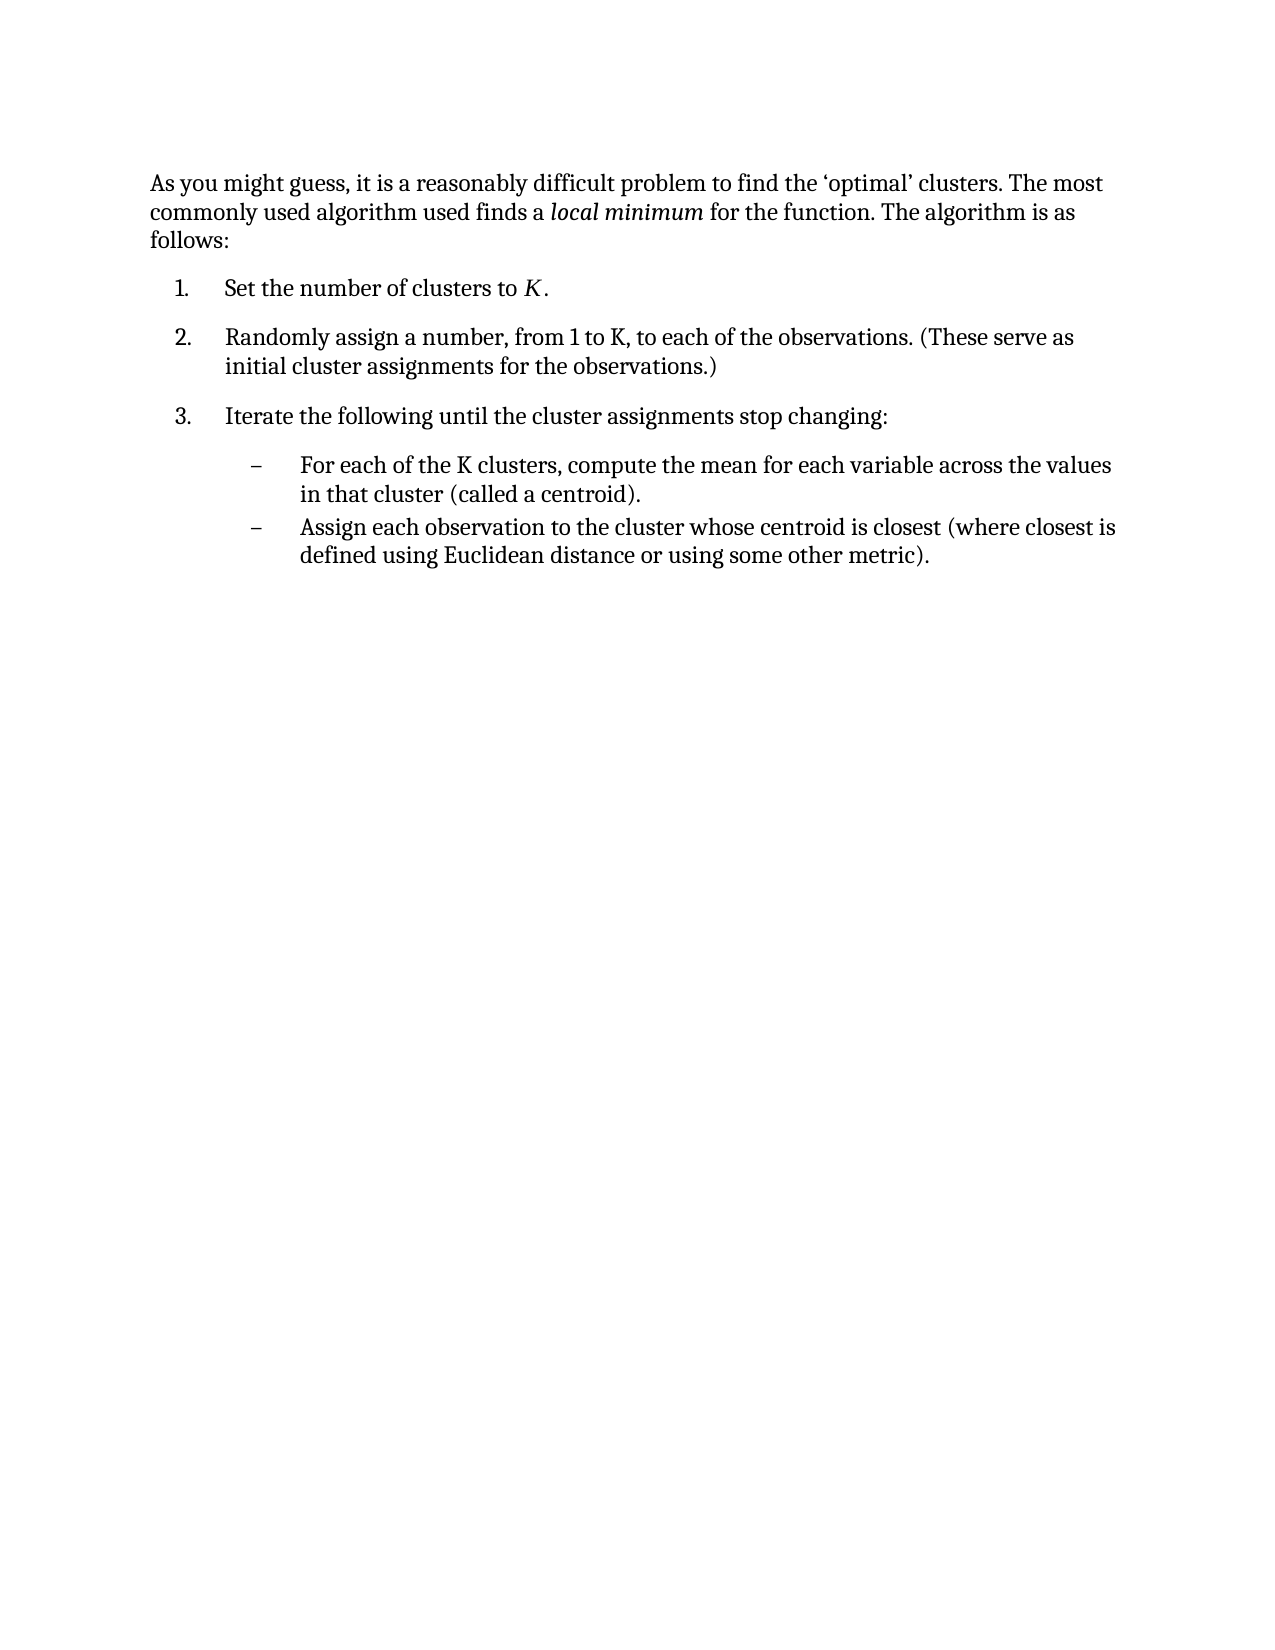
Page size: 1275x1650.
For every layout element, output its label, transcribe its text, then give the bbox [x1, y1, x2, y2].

list Iterate the following until the cluster assignments stop changing: [175, 402, 1125, 430]
list Assign each observation to the cluster whose centroid is closest (where closest is defined using Euclidean distance or using some other metric). [250, 512, 1125, 570]
list For each of the K clusters, compute the mean for each variable across the values in that cluster (called a centroid). [250, 451, 1125, 509]
list Set the number of clusters to . [175, 274, 1125, 302]
list Randomly assign a number, from 1 to K, to each of the observations. (These serve as initial cluster assignments for the observations.) [175, 323, 1125, 381]
text As you might guess, it is a reasonably difficult problem to find the ‘optimal’ clusters. The most commonly used algorithm used finds a local minimum for the function. The algorithm is as follows: [150, 169, 1125, 255]
